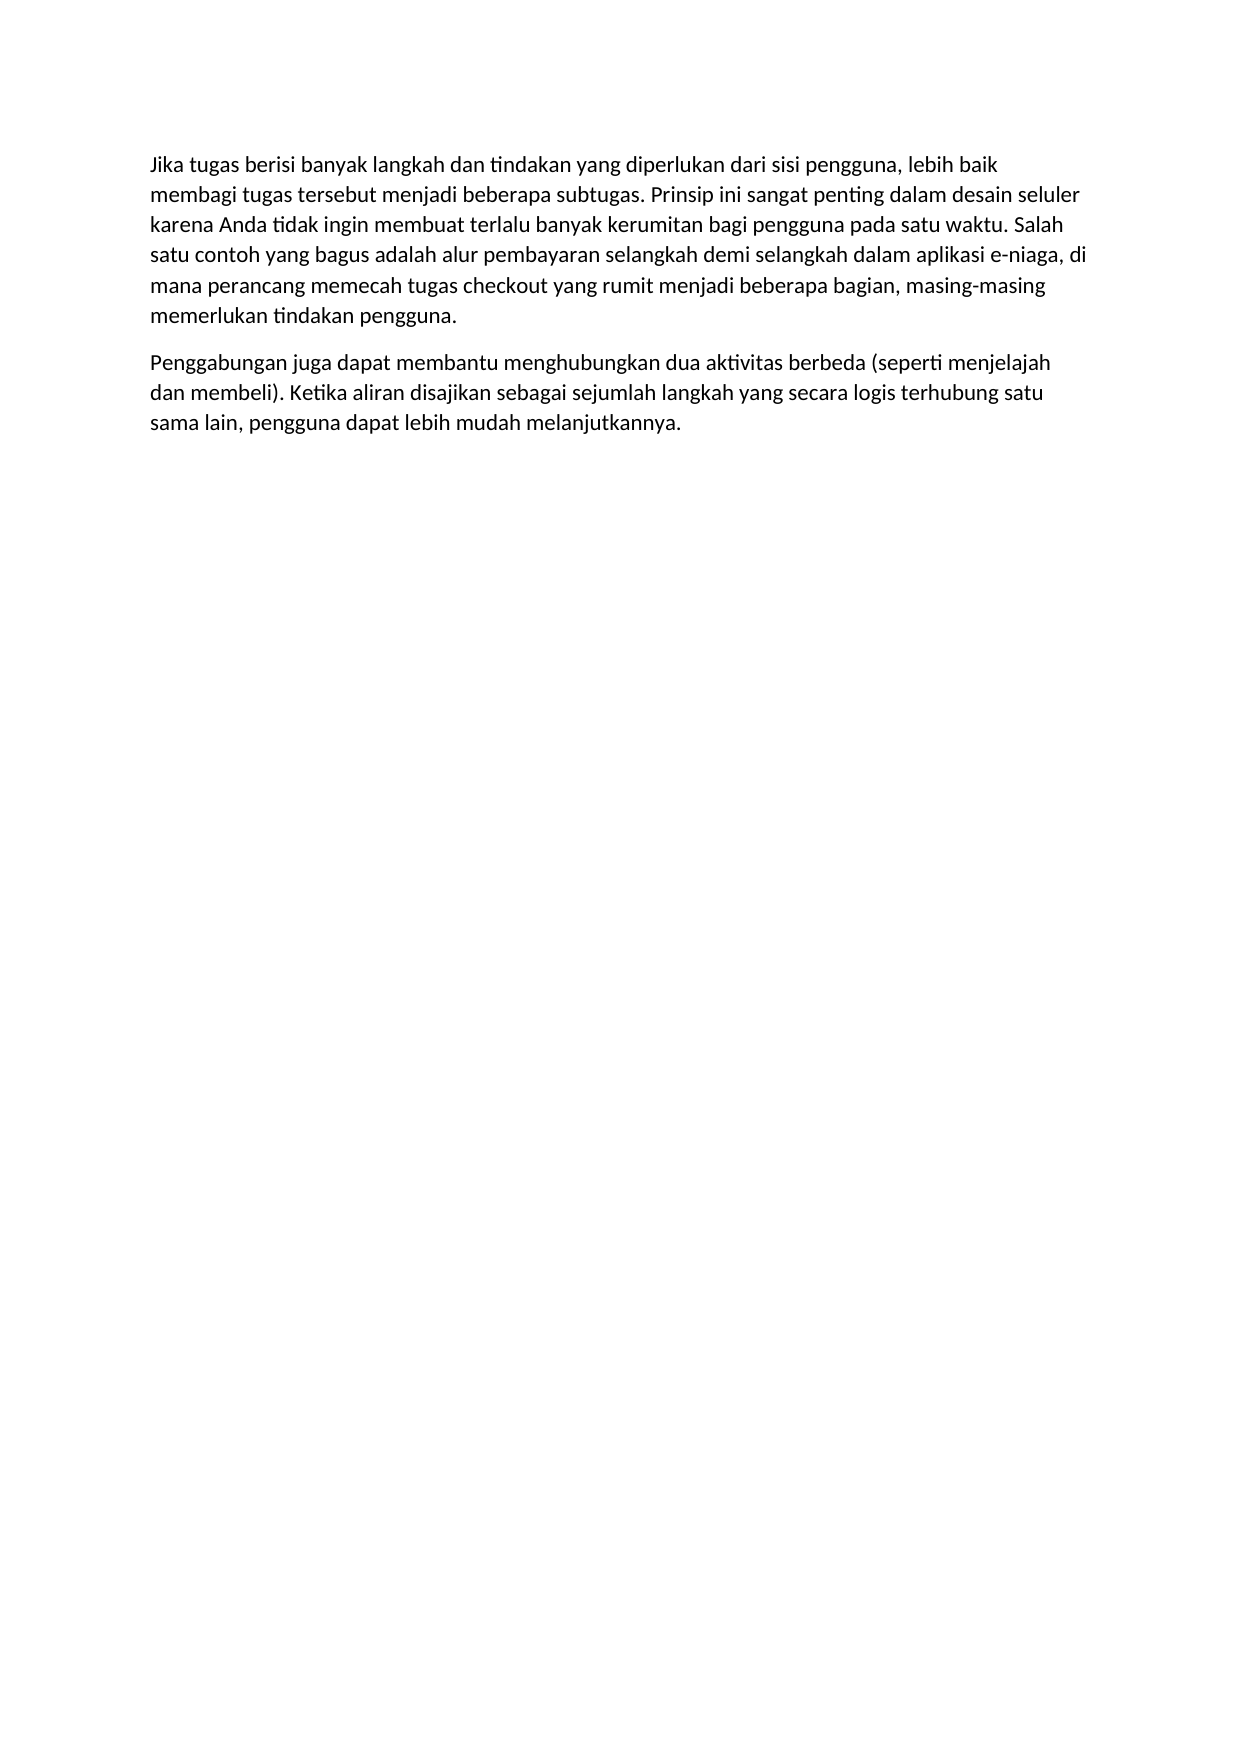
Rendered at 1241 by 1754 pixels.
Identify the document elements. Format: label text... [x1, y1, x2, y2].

text Penggabungan juga dapat membantu menghubungkan dua aktivitas berbeda (seperti menjelajah dan membeli). Ketika aliran disajikan sebagai sejumlah langkah yang secara logis terhubung satu sama lain, pengguna dapat lebih mudah melanjutkannya. [150, 348, 1090, 436]
text Jika tugas berisi banyak langkah dan tindakan yang diperlukan dari sisi pengguna, lebih baik membagi tugas tersebut menjadi beberapa subtugas. Prinsip ini sangat penting dalam desain seluler karena Anda tidak ingin membuat terlalu banyak kerumitan bagi pengguna pada satu waktu. Salah satu contoh yang bagus adalah alur pembayaran selangkah demi selangkah dalam aplikasi e-niaga, di mana perancang memecah tugas checkout yang rumit menjadi beberapa bagian, masing-masing memerlukan tindakan pengguna. [150, 150, 1090, 329]
